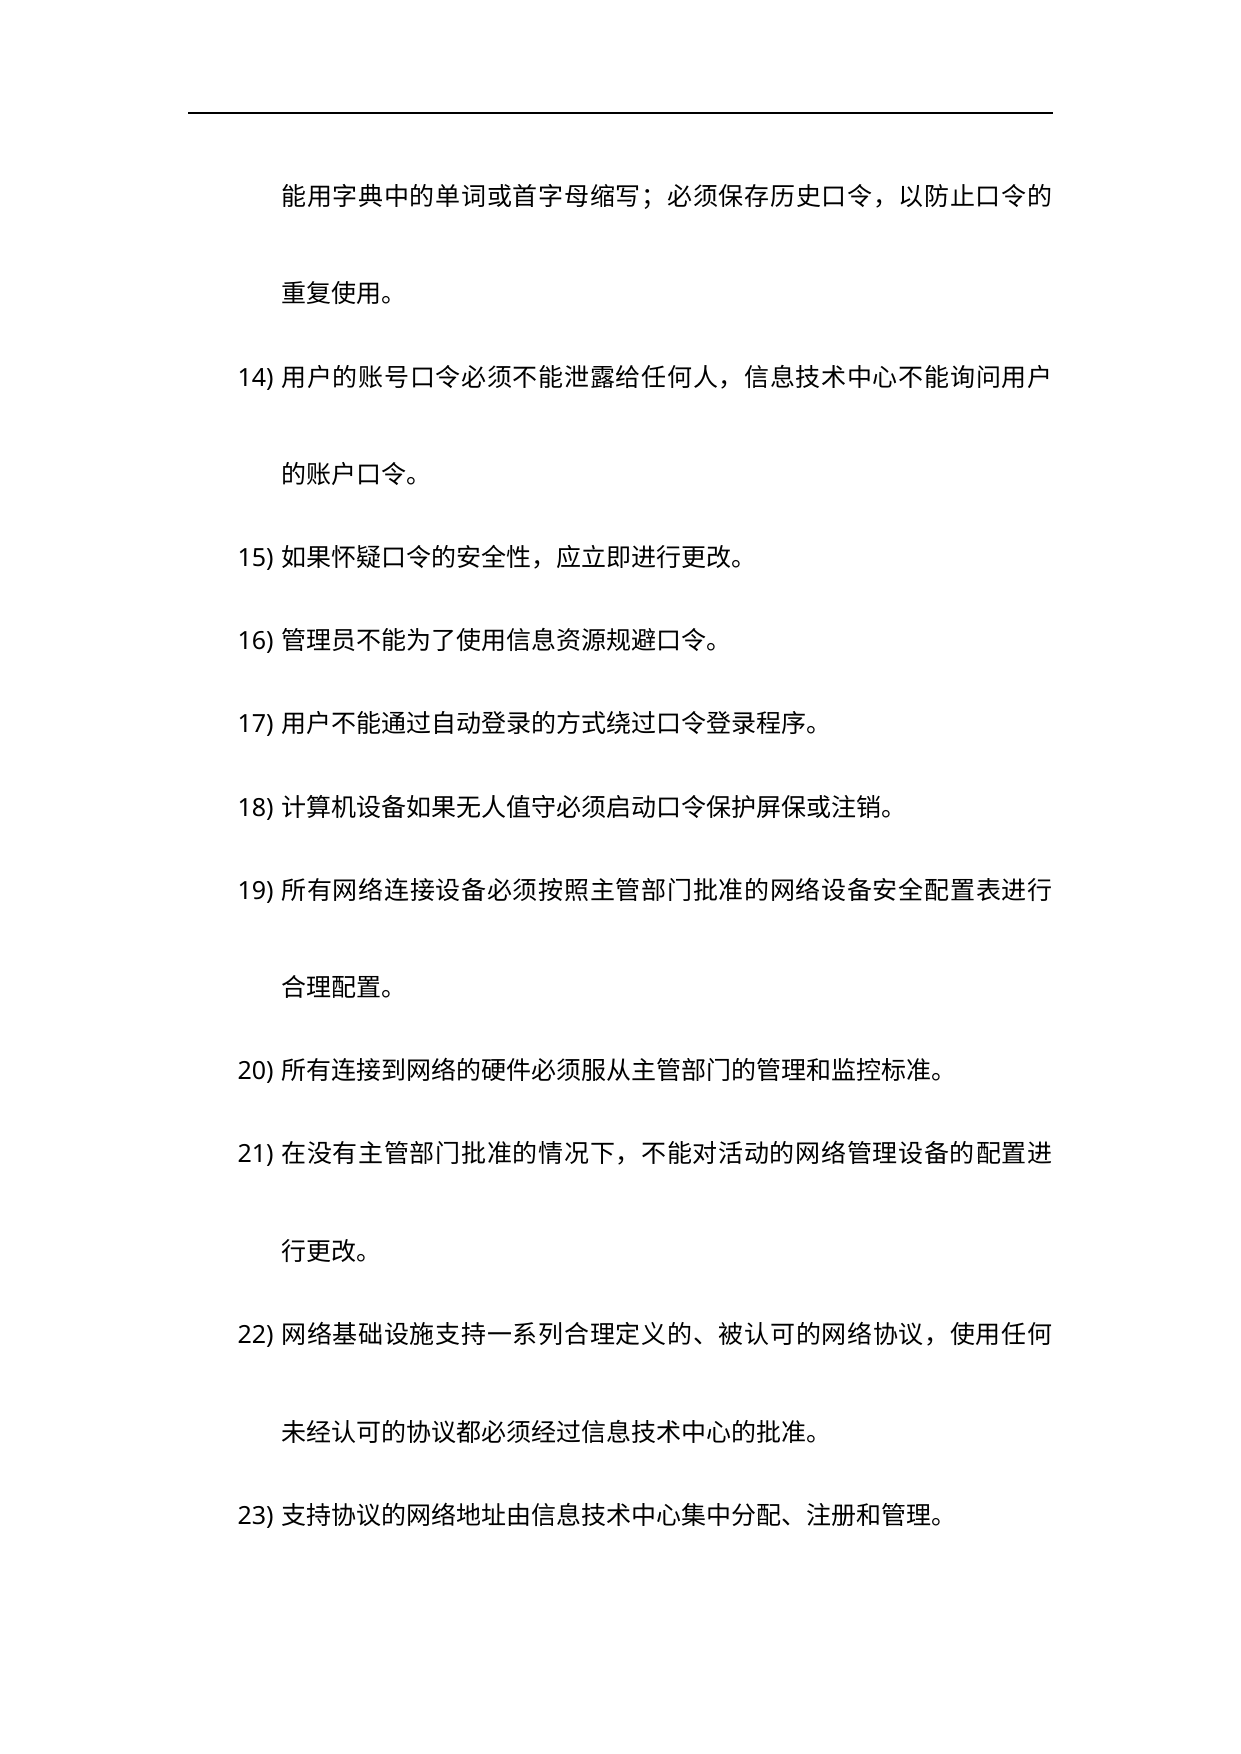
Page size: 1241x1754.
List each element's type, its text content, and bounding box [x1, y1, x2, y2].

list 用户的账号口令必须不能泄露给任何人，信息技术中心不能询问用户的账户口令。 [237, 343, 1053, 505]
list 用户不能通过自动登录的方式绕过口令登录程序。 [237, 689, 1053, 754]
list 网络基础设施支持一系列合理定义的、被认可的网络协议，使用任何未经认可的协议都必须经过信息技术中心的批准。 [237, 1300, 1053, 1463]
list 所有连接到网络的硬件必须服从主管部门的管理和监控标准。 [237, 1036, 1053, 1101]
list 计算机设备如果无人值守必须启动口令保护屏保或注销。 [237, 773, 1053, 838]
list 所有网络连接设备必须按照主管部门批准的网络设备安全配置表进行合理配置。 [237, 856, 1053, 1018]
list 管理员不能为了使用信息资源规避口令。 [237, 606, 1053, 671]
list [237, 162, 1053, 324]
list 支持协议的网络地址由信息技术中心集中分配、注册和管理。 [237, 1481, 1053, 1546]
list 如果怀疑口令的安全性，应立即进行更改。 [237, 523, 1053, 588]
list 在没有主管部门批准的情况下，不能对活动的网络管理设备的配置进行更改。 [237, 1119, 1053, 1282]
